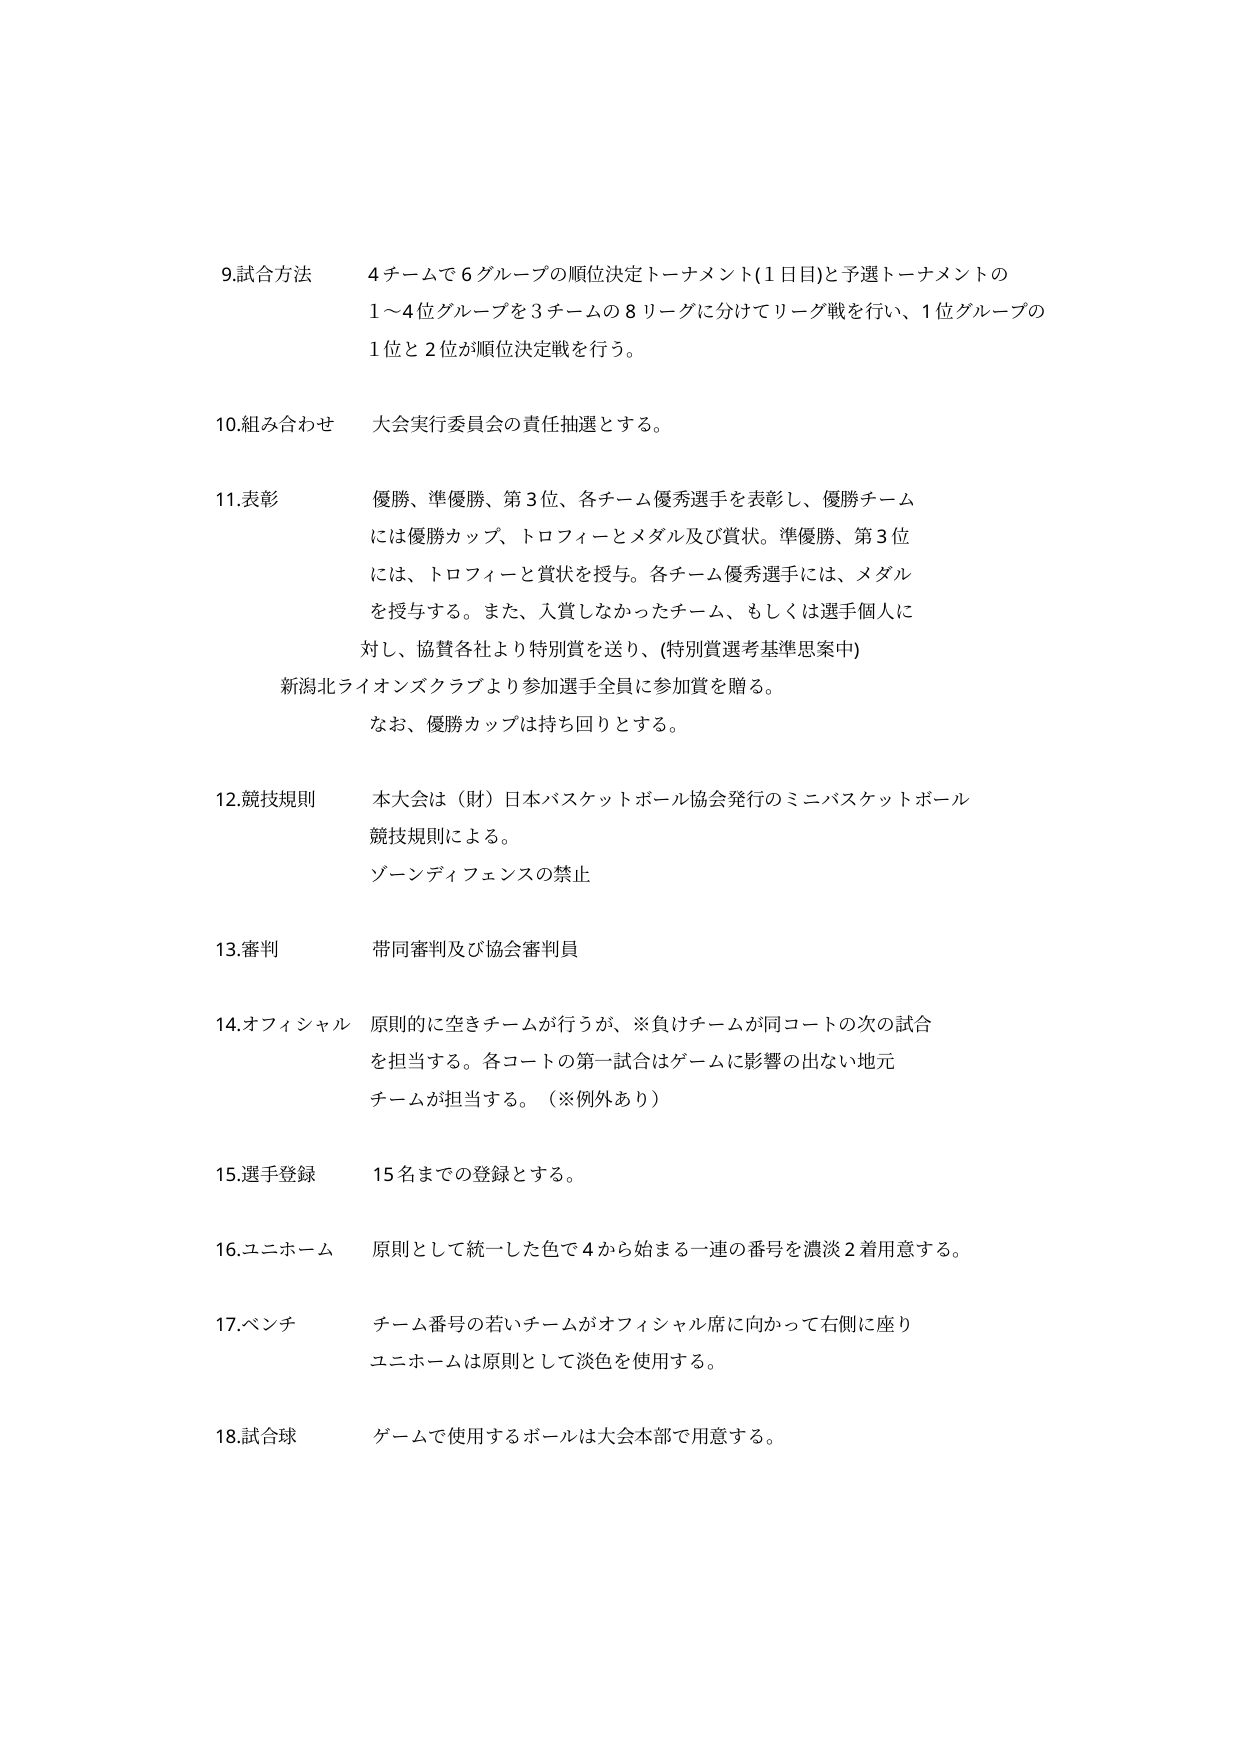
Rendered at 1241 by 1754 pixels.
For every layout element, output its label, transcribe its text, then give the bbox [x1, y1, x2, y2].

text を担当する。各コートの第一試合はゲームに影響の出ない地元 [177, 1042, 1063, 1079]
text 競技規則による。 [177, 817, 1063, 854]
text には、トロフィーと賞状を授与。各チーム優秀選手には、メダル [177, 554, 1063, 592]
text 10.組み合わせ 大会実行委員会の責任抽選とする。 [177, 404, 1063, 442]
text 16.ユニホーム 原則として統一した色で4から始まる一連の番号を濃淡2着用意する。 [177, 1229, 1063, 1267]
text 新潟北ライオンズクラブより参加選手全員に参加賞を贈る。 [177, 667, 1063, 704]
text 対し、協賛各社より特別賞を送り、(特別賞選考基準思案中) [177, 629, 1063, 667]
text を授与する。また、入賞しなかったチーム、もしくは選手個人に [177, 592, 1063, 629]
text 12.競技規則 本大会は（財）日本バスケットボール協会発行のミニバスケットボール [177, 779, 1063, 817]
text 18.試合球 ゲームで使用するボールは大会本部で用意する。 [177, 1417, 1063, 1454]
text 13.審判 帯同審判及び協会審判員 [177, 929, 1063, 967]
text 15.選手登録 15名までの登録とする。 [177, 1154, 1063, 1192]
text なお、優勝カップは持ち回りとする。 [177, 704, 1063, 742]
text １位と2位が順位決定戦を行う。 [177, 329, 1063, 367]
text １～4位グループを３チームの8リーグに分けてリーグ戦を行い、1位グループの [177, 292, 1063, 329]
text 9.試合方法 4チームで6グループの順位決定トーナメント(１日目)と予選トーナメントの [221, 254, 1063, 292]
text ゾーンディフェンスの禁止 [177, 854, 1063, 892]
text には優勝カップ、トロフィーとメダル及び賞状。準優勝、第3位 [177, 517, 1063, 554]
text 11.表彰 優勝、準優勝、第3位、各チーム優秀選手を表彰し、優勝チーム [177, 479, 1063, 517]
text 17.ベンチ チーム番号の若いチームがオフィシャル席に向かって右側に座り [177, 1304, 1063, 1342]
text ユニホームは原則として淡色を使用する。 [177, 1342, 1063, 1379]
text チームが担当する。（※例外あり） [177, 1079, 1063, 1117]
text 14.オフィシャル 原則的に空きチームが行うが、※負けチームが同コートの次の試合 [177, 1004, 1063, 1042]
